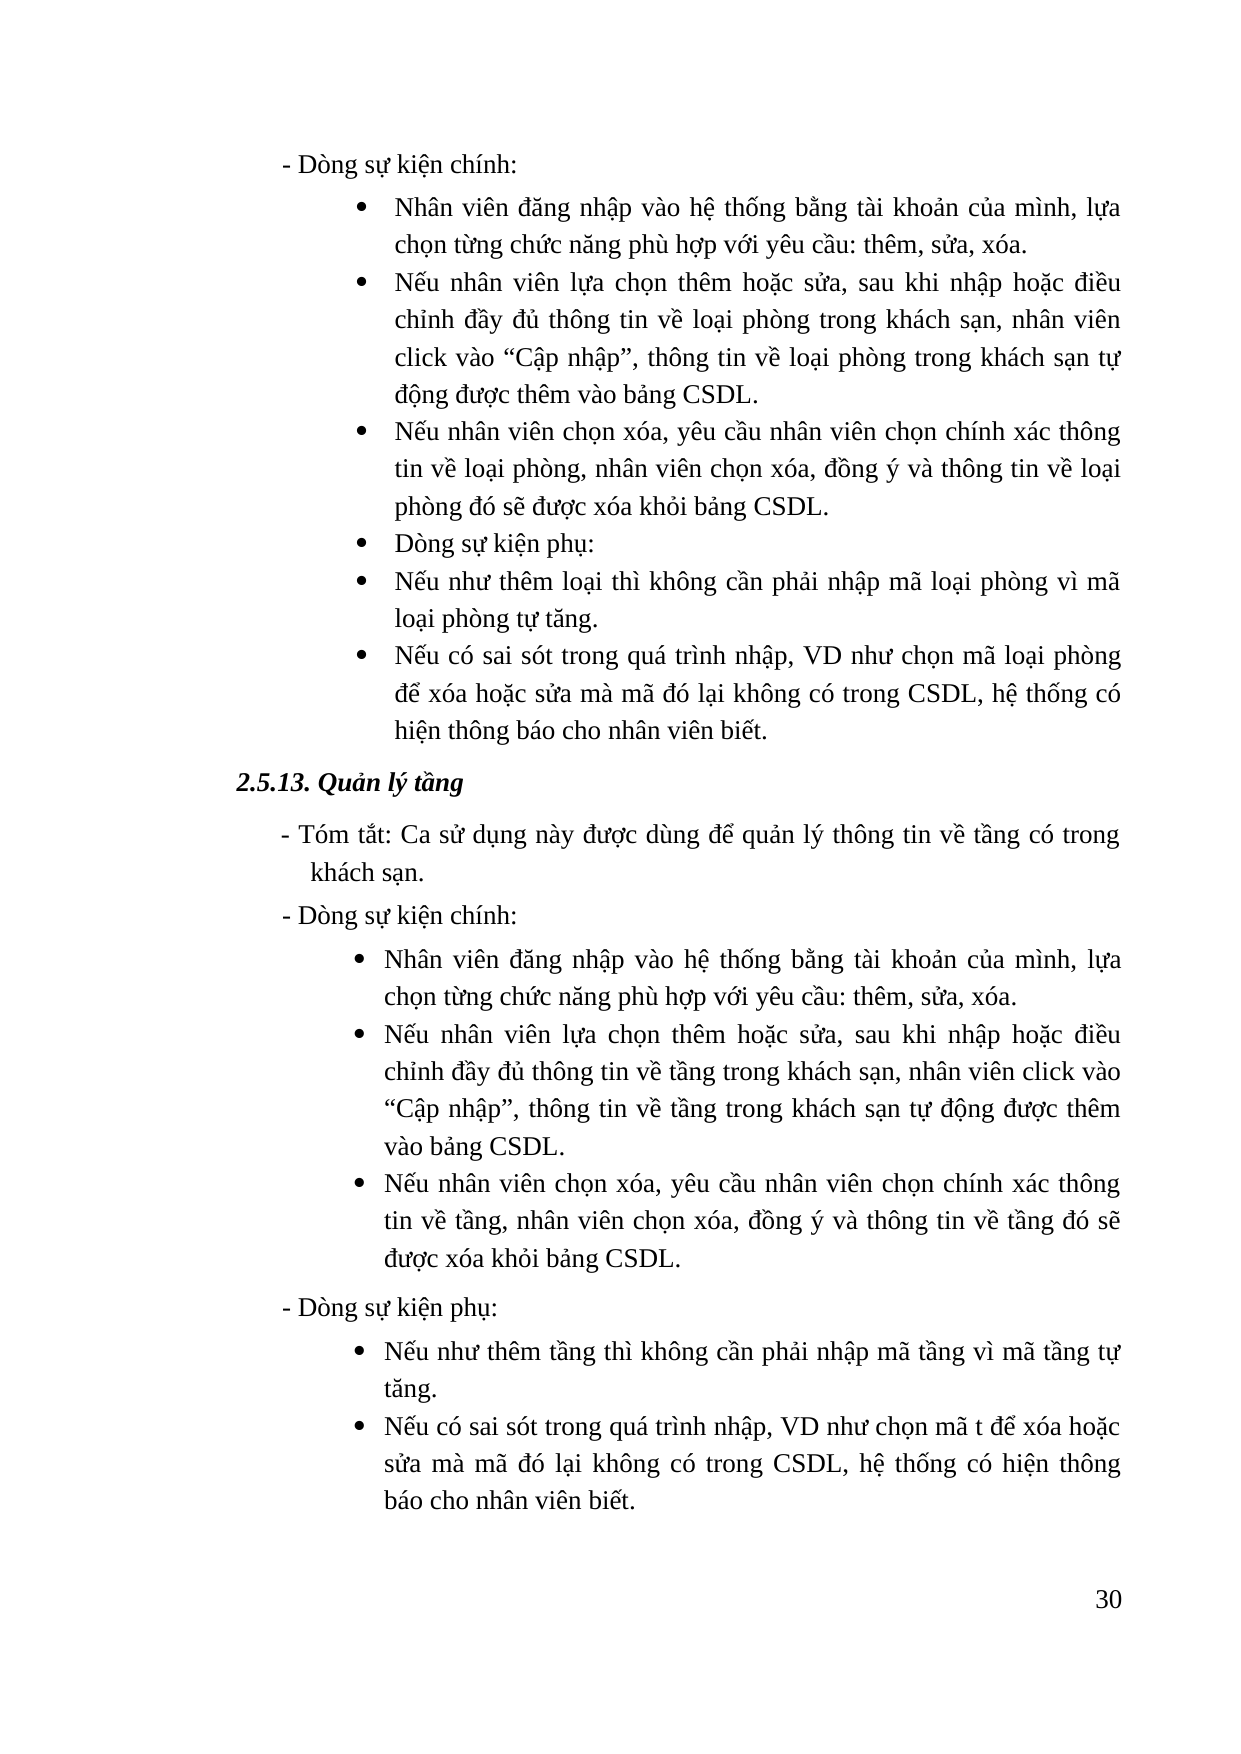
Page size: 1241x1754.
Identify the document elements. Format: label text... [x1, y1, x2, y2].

list Nếu có sai sót trong quá trình nhập, VD như chọn mã t để xóa hoặc sửa mà mã đó lại không có trong CSDL, hệ thống có hiện thông báo cho nhân viên biết. [354, 1410, 1122, 1516]
text - Dòng sự kiện chính: [207, 148, 1122, 179]
list Nhân viên đăng nhập vào hệ thống bằng tài khoản của mình, lựa chọn từng chức năng phù hợp với yêu cầu: thêm, sửa, xóa. [354, 943, 1122, 1012]
text - Dòng sự kiện chính: [207, 899, 1122, 931]
list Nếu như thêm tầng thì không cần phải nhập mã tầng vì mã tầng tự tăng. [354, 1335, 1122, 1403]
list Nhân viên đăng nhập vào hệ thống bằng tài khoản của mình, lựa chọn từng chức năng phù hợp với yêu cầu: thêm, sửa, xóa. [357, 191, 1122, 260]
list Nếu nhân viên chọn xóa, yêu cầu nhân viên chọn chính xác thông tin về loại phòng, nhân viên chọn xóa, đồng ý và thông tin về loại phòng đó sẽ được xóa khỏi bảng CSDL. [357, 415, 1122, 521]
list Nếu nhân viên chọn xóa, yêu cầu nhân viên chọn chính xác thông tin về tầng, nhân viên chọn xóa, đồng ý và thông tin về tầng đó sẽ được xóa khỏi bảng CSDL. [354, 1167, 1122, 1273]
list Nếu nhân viên lựa chọn thêm hoặc sửa, sau khi nhập hoặc điều chỉnh đầy đủ thông tin về loại phòng trong khách sạn, nhân viên click vào “Cập nhập”, thông tin về loại phòng trong khách sạn tự động được thêm vào bảng CSDL. [357, 266, 1122, 409]
list Dòng sự kiện phụ: [357, 527, 1122, 558]
text - Dòng sự kiện phụ: [207, 1291, 1122, 1323]
subtitle Quản lý tầng [236, 766, 1122, 797]
list Nếu như thêm loại thì không cần phải nhập mã loại phòng vì mã loại phòng tự tăng. [357, 565, 1122, 633]
list Nếu nhân viên lựa chọn thêm hoặc sửa, sau khi nhập hoặc điều chỉnh đầy đủ thông tin về tầng trong khách sạn, nhân viên click vào “Cập nhập”, thông tin về tầng trong khách sạn tự động được thêm vào bảng CSDL. [354, 1018, 1122, 1161]
text - Tóm tắt: Ca sử dụng này được dùng để quản lý thông tin về tầng có trong khách sạn. [281, 819, 1122, 887]
list Nếu có sai sót trong quá trình nhập, VD như chọn mã loại phòng để xóa hoặc sửa mà mã đó lại không có trong CSDL, hệ thống có hiện thông báo cho nhân viên biết. [357, 639, 1122, 745]
